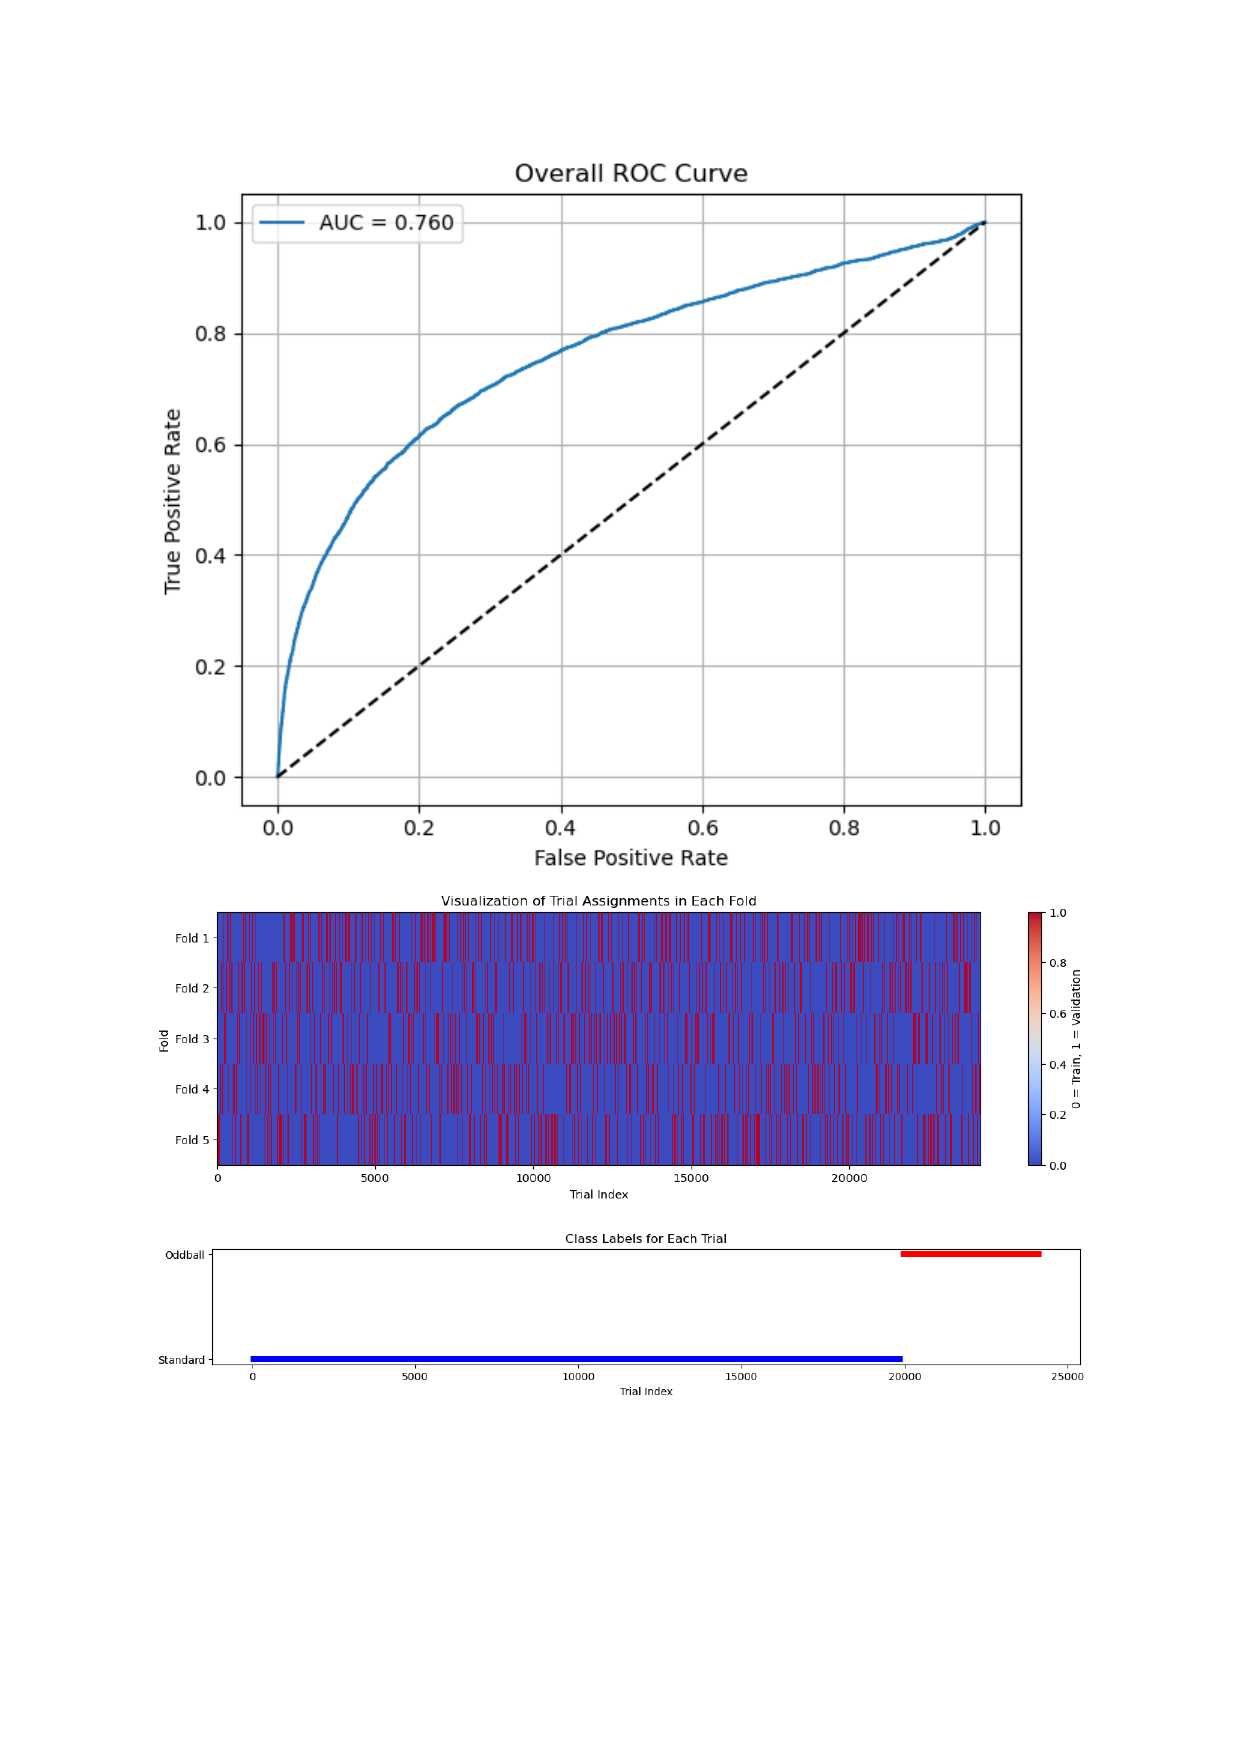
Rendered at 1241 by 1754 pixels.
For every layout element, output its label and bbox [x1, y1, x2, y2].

picture [150, 887, 1091, 1208]
picture [150, 150, 1035, 885]
picture [150, 1226, 1091, 1404]
